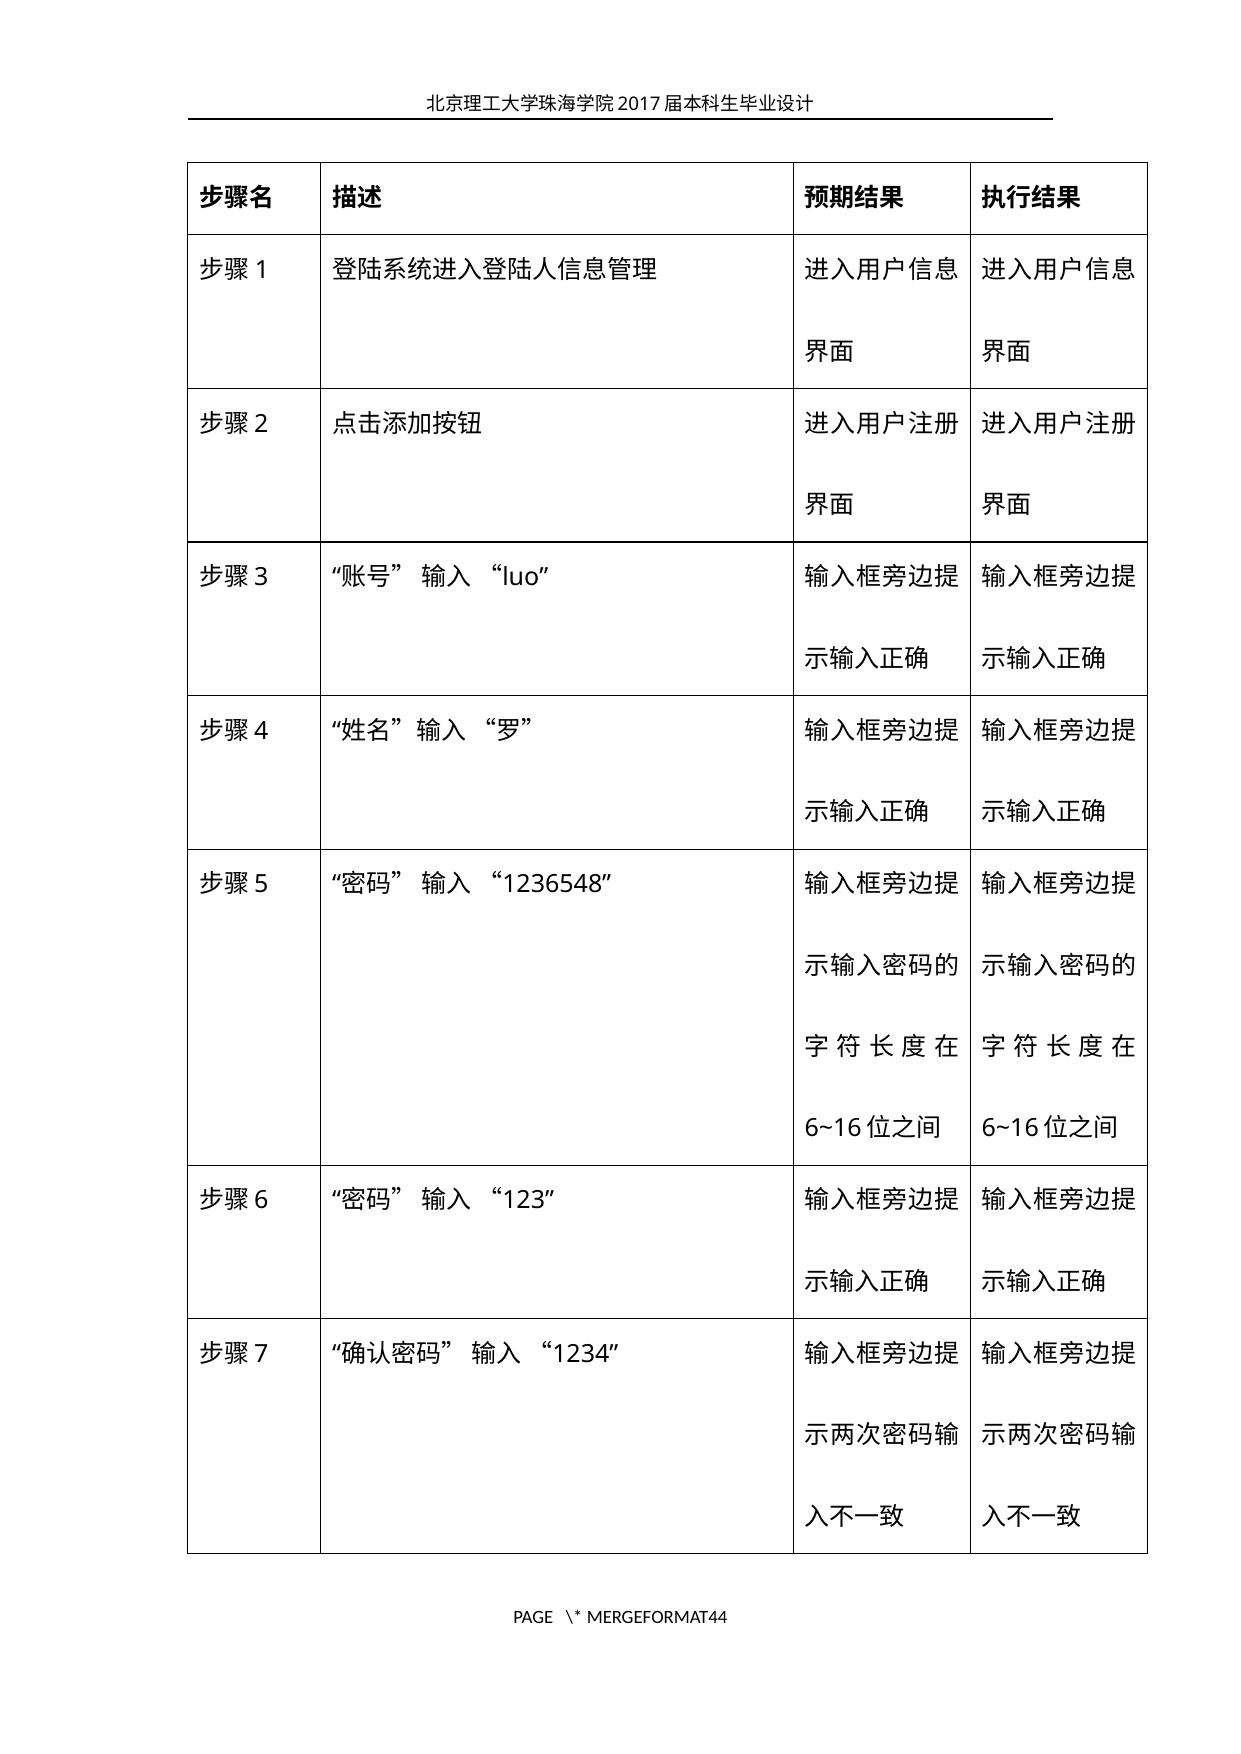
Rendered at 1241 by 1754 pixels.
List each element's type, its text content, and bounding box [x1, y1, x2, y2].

table_cell 输入框旁边提示输入密码的字符长度在6~16位之间 [794, 850, 970, 1164]
table_cell 步骤7 [188, 1319, 320, 1553]
table_header 步骤名 [188, 163, 320, 234]
table_cell “密码” 输入 “123” [321, 1166, 793, 1318]
table_cell 输入框旁边提示输入正确 [794, 696, 970, 848]
table_cell 进入用户注册界面 [794, 389, 970, 541]
table_cell “姓名”输入 “罗” [321, 696, 793, 848]
table_cell 输入框旁边提示输入正确 [971, 1166, 1147, 1318]
table_cell 输入框旁边提示输入正确 [794, 543, 970, 695]
table_cell 输入框旁边提示输入密码的字符长度在6~16位之间 [971, 850, 1147, 1164]
table_cell 登陆系统进入登陆人信息管理 [321, 235, 793, 388]
table_cell 步骤6 [188, 1166, 320, 1318]
table_cell 步骤4 [188, 696, 320, 848]
table_header 执行结果 [971, 163, 1147, 234]
table_cell 点击添加按钮 [321, 389, 793, 541]
table_cell 进入用户信息界面 [971, 235, 1147, 388]
table_cell “账号” 输入 “luo” [321, 543, 793, 695]
table_cell “确认密码” 输入 “1234” [321, 1319, 793, 1553]
table_cell 进入用户信息界面 [794, 235, 970, 388]
table_cell 步骤3 [188, 543, 320, 695]
table_cell 进入用户注册界面 [971, 389, 1147, 541]
table_cell 输入框旁边提示输入正确 [971, 696, 1147, 848]
table_cell 步骤2 [188, 389, 320, 541]
table_cell 输入框旁边提示输入正确 [971, 543, 1147, 695]
table_header 描述 [321, 163, 793, 234]
table_cell “密码” 输入 “1236548” [321, 850, 793, 1164]
table_cell 输入框旁边提示两次密码输入不一致 [971, 1319, 1147, 1553]
table_cell 步骤5 [188, 850, 320, 1164]
table_header 预期结果 [794, 163, 970, 234]
table_cell 输入框旁边提示两次密码输入不一致 [794, 1319, 970, 1553]
table_cell 输入框旁边提示输入正确 [794, 1166, 970, 1318]
table_cell 步骤 1 [188, 235, 320, 388]
